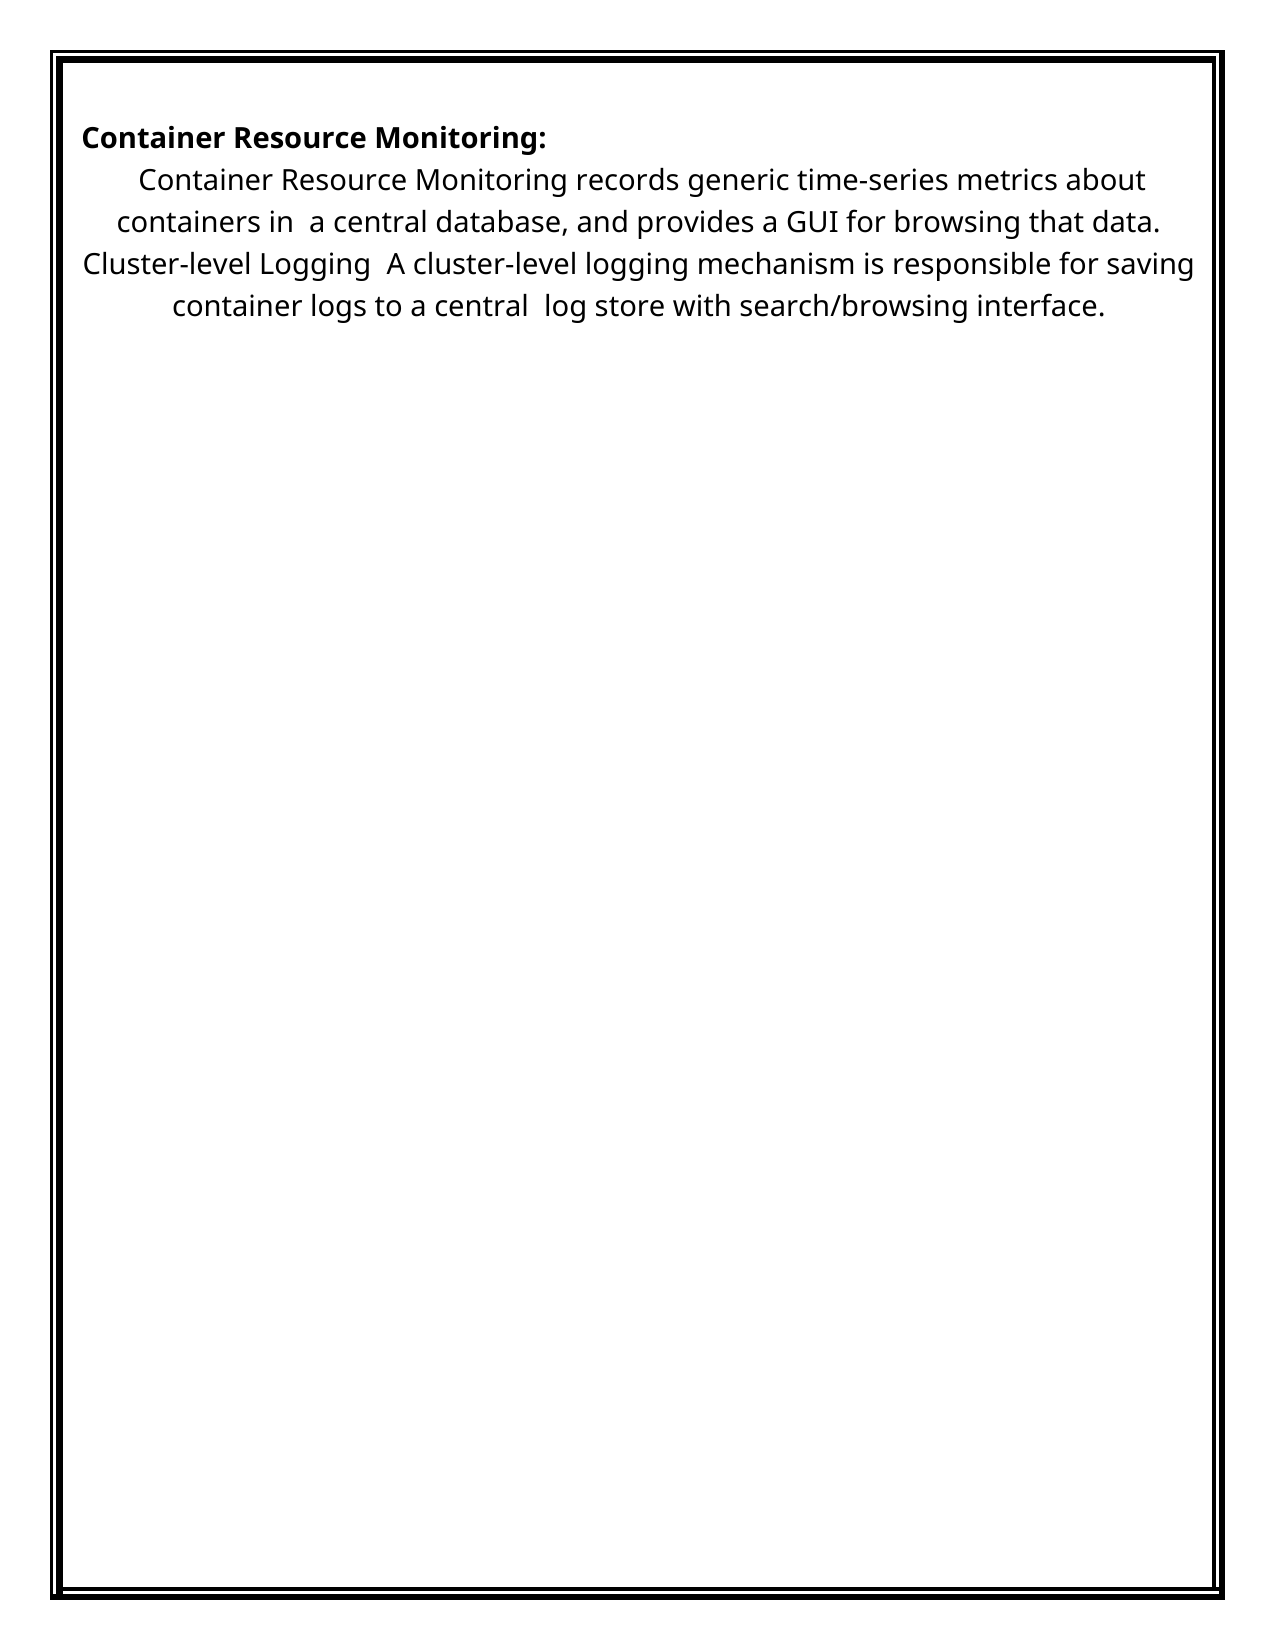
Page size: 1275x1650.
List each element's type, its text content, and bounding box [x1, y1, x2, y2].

text Container Resource Monitoring: [73, 117, 1200, 157]
text Container Resource Monitoring records generic time-series metrics about containers in a central database, and provides a GUI for browsing that data. Cluster-level Logging A cluster-level logging mechanism is responsible for saving container logs to a central log store with search/browsing interface. [77, 159, 1199, 324]
